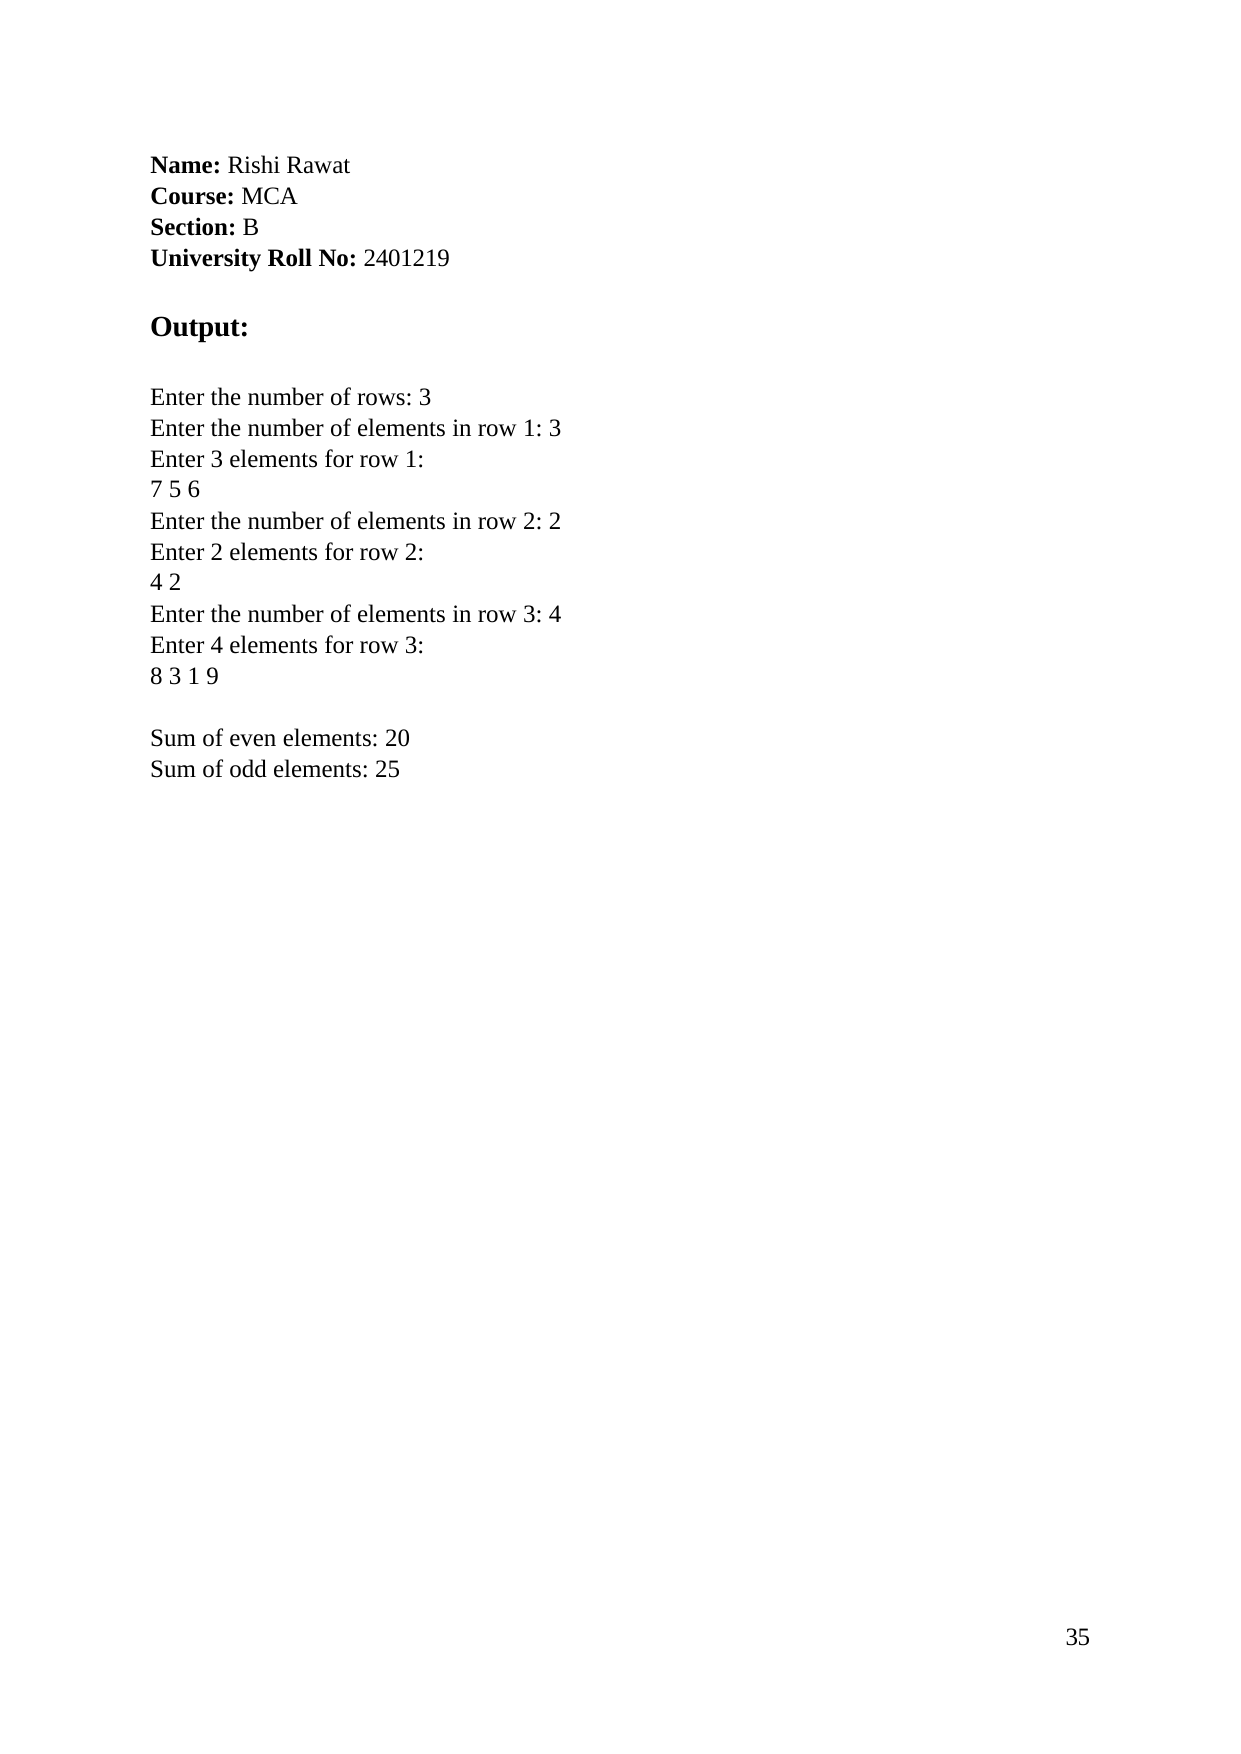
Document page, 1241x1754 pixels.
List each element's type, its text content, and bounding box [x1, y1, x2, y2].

text Enter the number of elements in row 2: 2 Enter 2 elements for row 2: [150, 506, 592, 566]
text Enter the number of elements in row 1: 3 Enter 3 elements for row 1: [150, 413, 592, 473]
text Enter the number of rows: 3 [150, 382, 1093, 411]
text 8 3 1 9 [150, 661, 1093, 690]
text 7 5 6 [150, 475, 1093, 503]
text Sum of even elements: 20 Sum of odd elements: 25 [150, 723, 416, 783]
text Enter the number of elements in row 3: 4 Enter 4 elements for row 3: [150, 599, 592, 659]
text 4 2 [150, 568, 1093, 597]
subtitle Output: [150, 309, 1093, 343]
